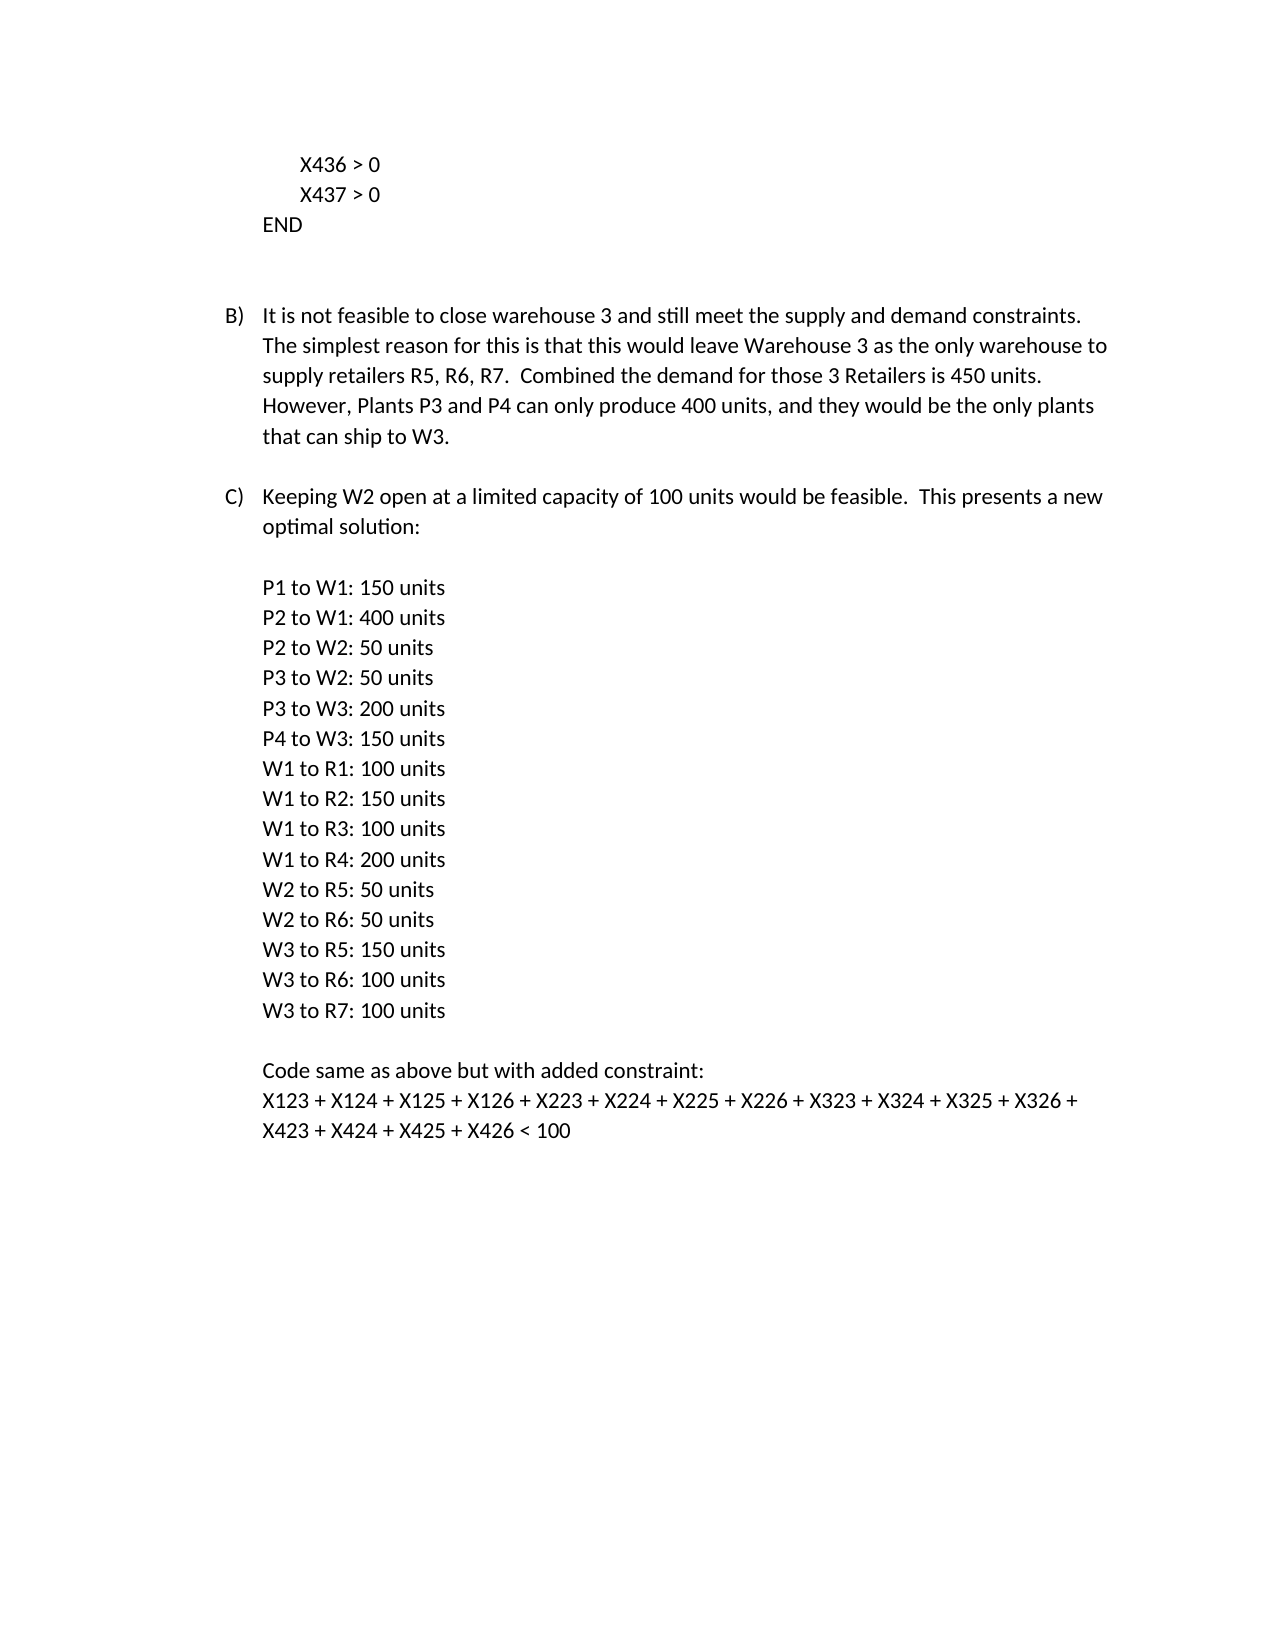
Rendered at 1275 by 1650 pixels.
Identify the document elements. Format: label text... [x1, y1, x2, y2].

list X123 + X124 + X125 + X126 + X223 + X224 + X225 + X226 + X323 + X324 + X325 + X326 + X423 + X424 + X425 + X426 < 100 [262, 1086, 1125, 1145]
list X437 > 0 [262, 180, 1125, 208]
list X436 > 0 [262, 150, 1125, 178]
list Keeping W2 open at a limited capacity of 100 units would be feasible. This presents a new optimal solution: [225, 482, 1125, 541]
list P3 to W3: 200 units [262, 694, 1125, 722]
list P1 to W1: 150 units [262, 573, 1125, 601]
list W3 to R5: 150 units [262, 935, 1125, 963]
list W1 to R1: 100 units [262, 754, 1125, 782]
list W1 to R3: 100 units [262, 814, 1125, 843]
list It is not feasible to close warehouse 3 and still meet the supply and demand constraints. [225, 301, 1125, 329]
list P4 to W3: 150 units [262, 724, 1125, 752]
list P2 to W1: 400 units [262, 603, 1125, 631]
list P3 to W2: 50 units [262, 663, 1125, 692]
list P2 to W2: 50 units [262, 633, 1125, 661]
list W1 to R4: 200 units [262, 845, 1125, 873]
list W2 to R6: 50 units [262, 905, 1125, 933]
list W2 to R5: 50 units [262, 875, 1125, 903]
list Code same as above but with added constraint: [262, 1056, 1125, 1084]
list W3 to R6: 100 units [262, 966, 1125, 994]
list W3 to R7: 100 units [262, 996, 1125, 1024]
list The simplest reason for this is that this would leave Warehouse 3 as the only warehouse to supply retailers R5, R6, R7. Combined the demand for those 3 Retailers is 450 units. However, Plants P3 and P4 can only produce 400 units, and they would be the only plants that can ship to W3. [262, 331, 1125, 450]
list END [262, 210, 1125, 238]
list W1 to R2: 150 units [262, 784, 1125, 812]
